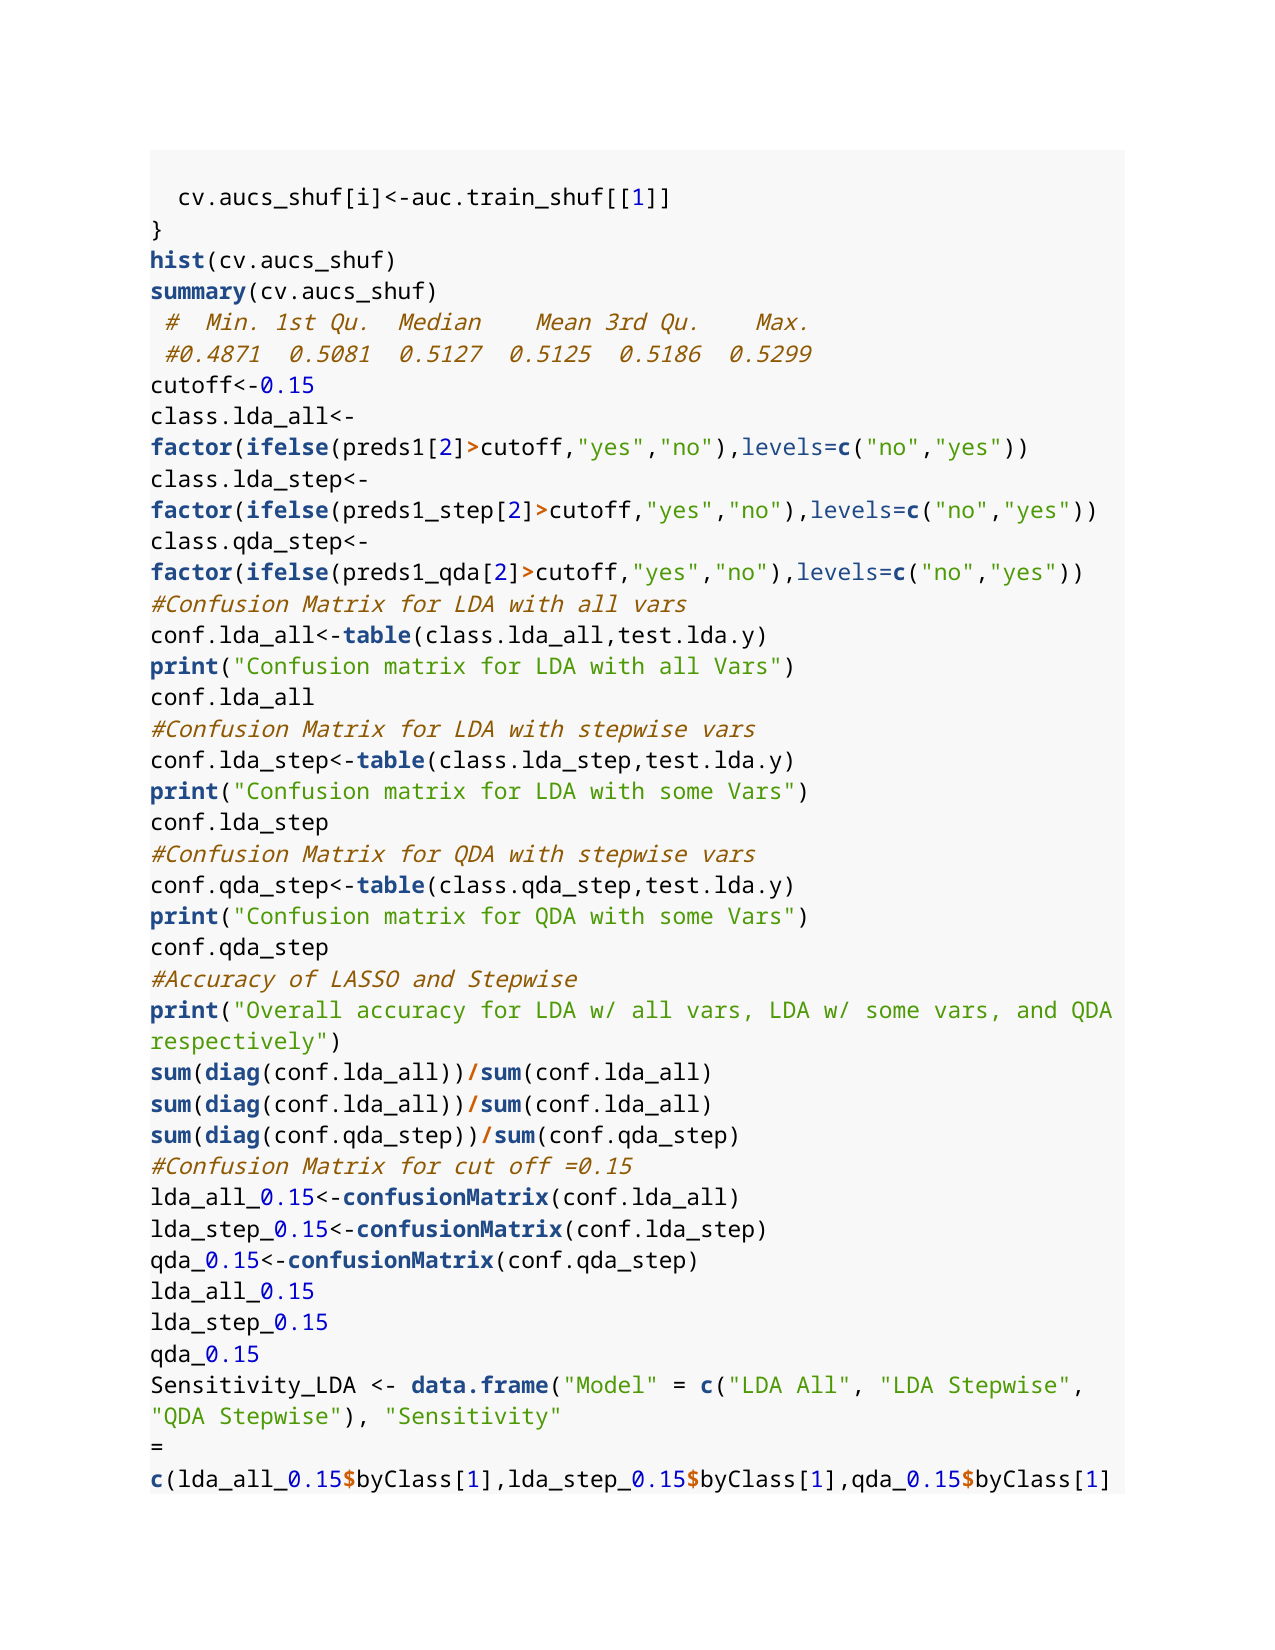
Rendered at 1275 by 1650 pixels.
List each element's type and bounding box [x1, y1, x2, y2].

text [150, 150, 1125, 1494]
